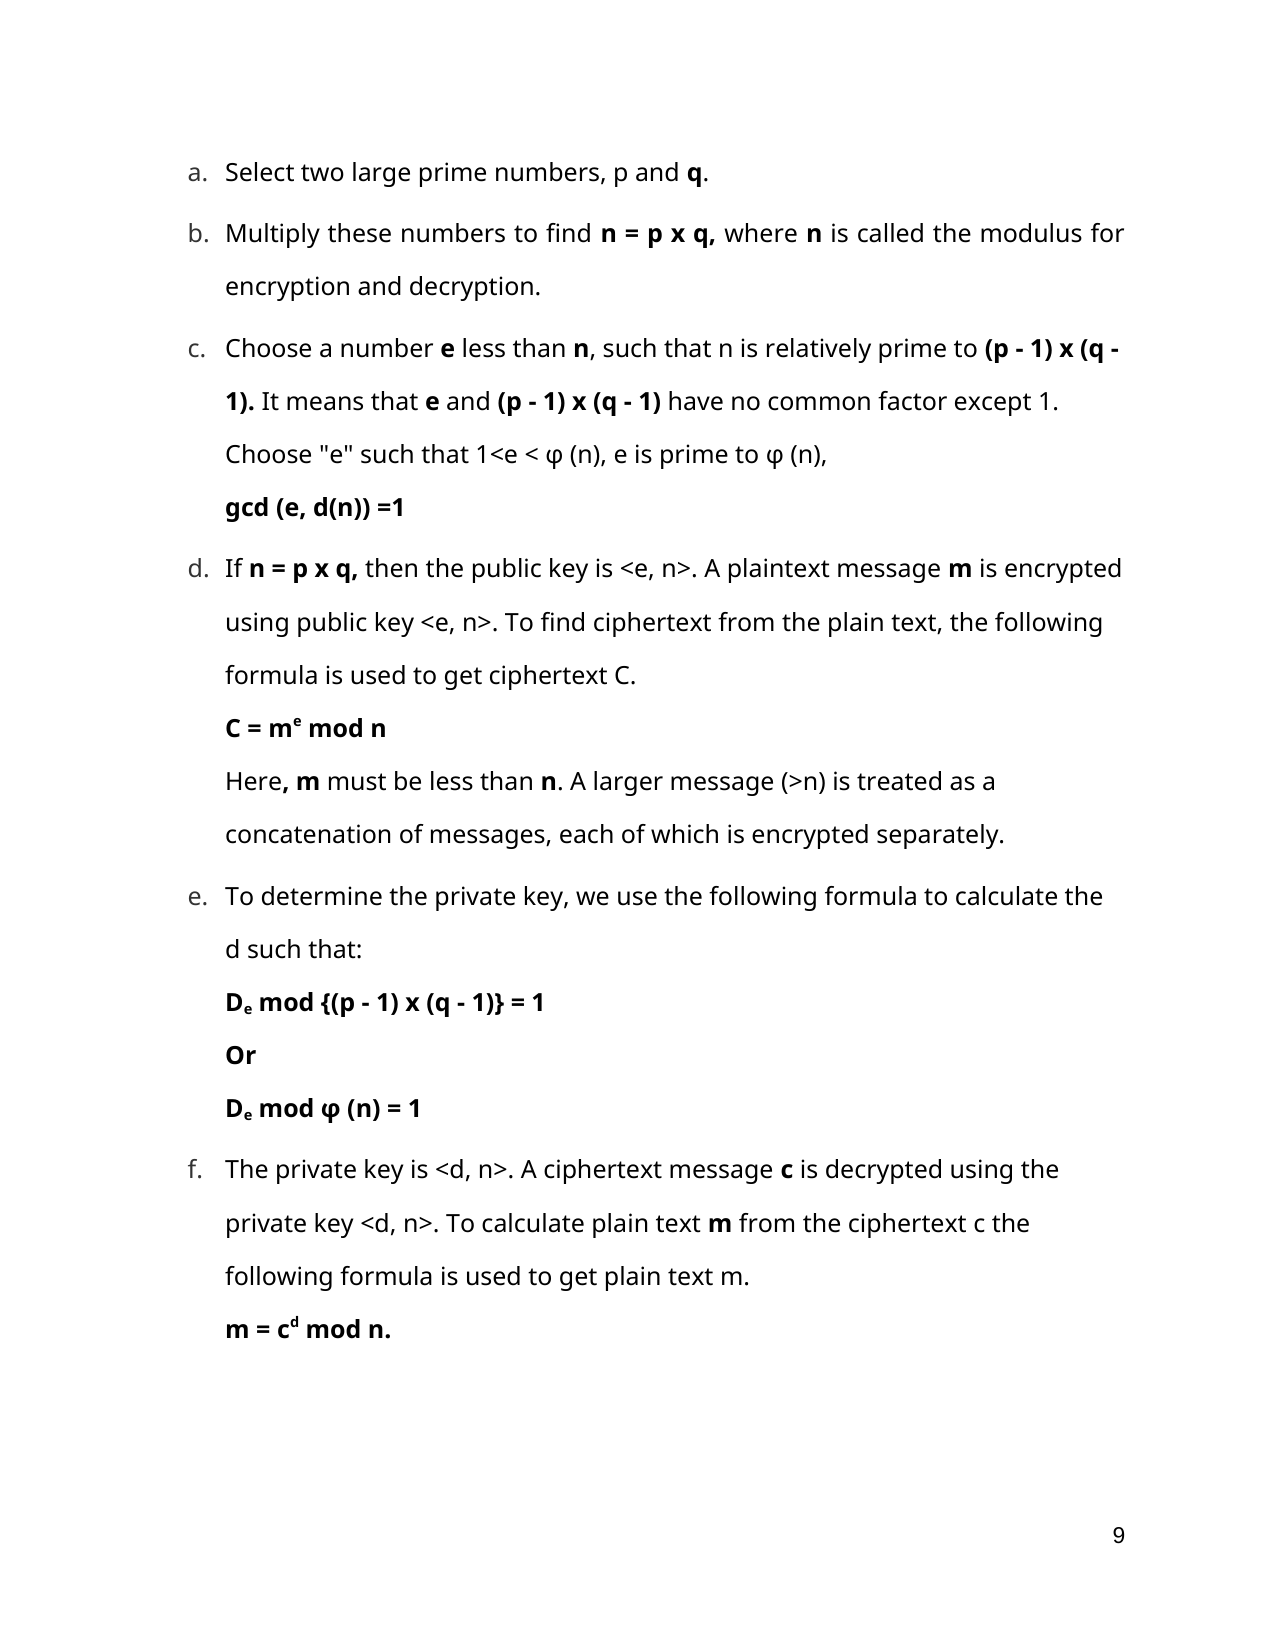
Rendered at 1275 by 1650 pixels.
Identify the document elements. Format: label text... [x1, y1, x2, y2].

list If n = p x q, then the public key is <e, n>. A plaintext message m is encrypted using public key <e, n>. To find ciphertext from the plain text, the following formula is used to get ciphertext C. C = me mod n Here, m must be less than n. A larger message (>n) is treated as a concatenation of messages, each of which is encrypted separately. [187, 547, 1129, 855]
list Choose a number e less than n, such that n is relatively prime to (p - 1) x (q -1). It means that e and (p - 1) x (q - 1) have no common factor except 1. Choose "e" such that 1<e < φ (n), e is prime to φ (n), gcd (e, d(n)) =1 [187, 326, 1129, 528]
list To determine the private key, we use the following formula to calculate the d such that: De mod {(p - 1) x (q - 1)} = 1 Or De mod φ (n) = 1 [187, 874, 1129, 1129]
list The private key is <d, n>. A ciphertext message c is decrypted using the private key <d, n>. To calculate plain text m from the ciphertext c the following formula is used to get plain text m. m = cd mod n. [187, 1148, 1129, 1350]
list Multiply these numbers to find n = p x q, where n is called the modulus for encryption and decryption. [187, 211, 1129, 307]
list Select two large prime numbers, p and q. [187, 150, 1129, 192]
